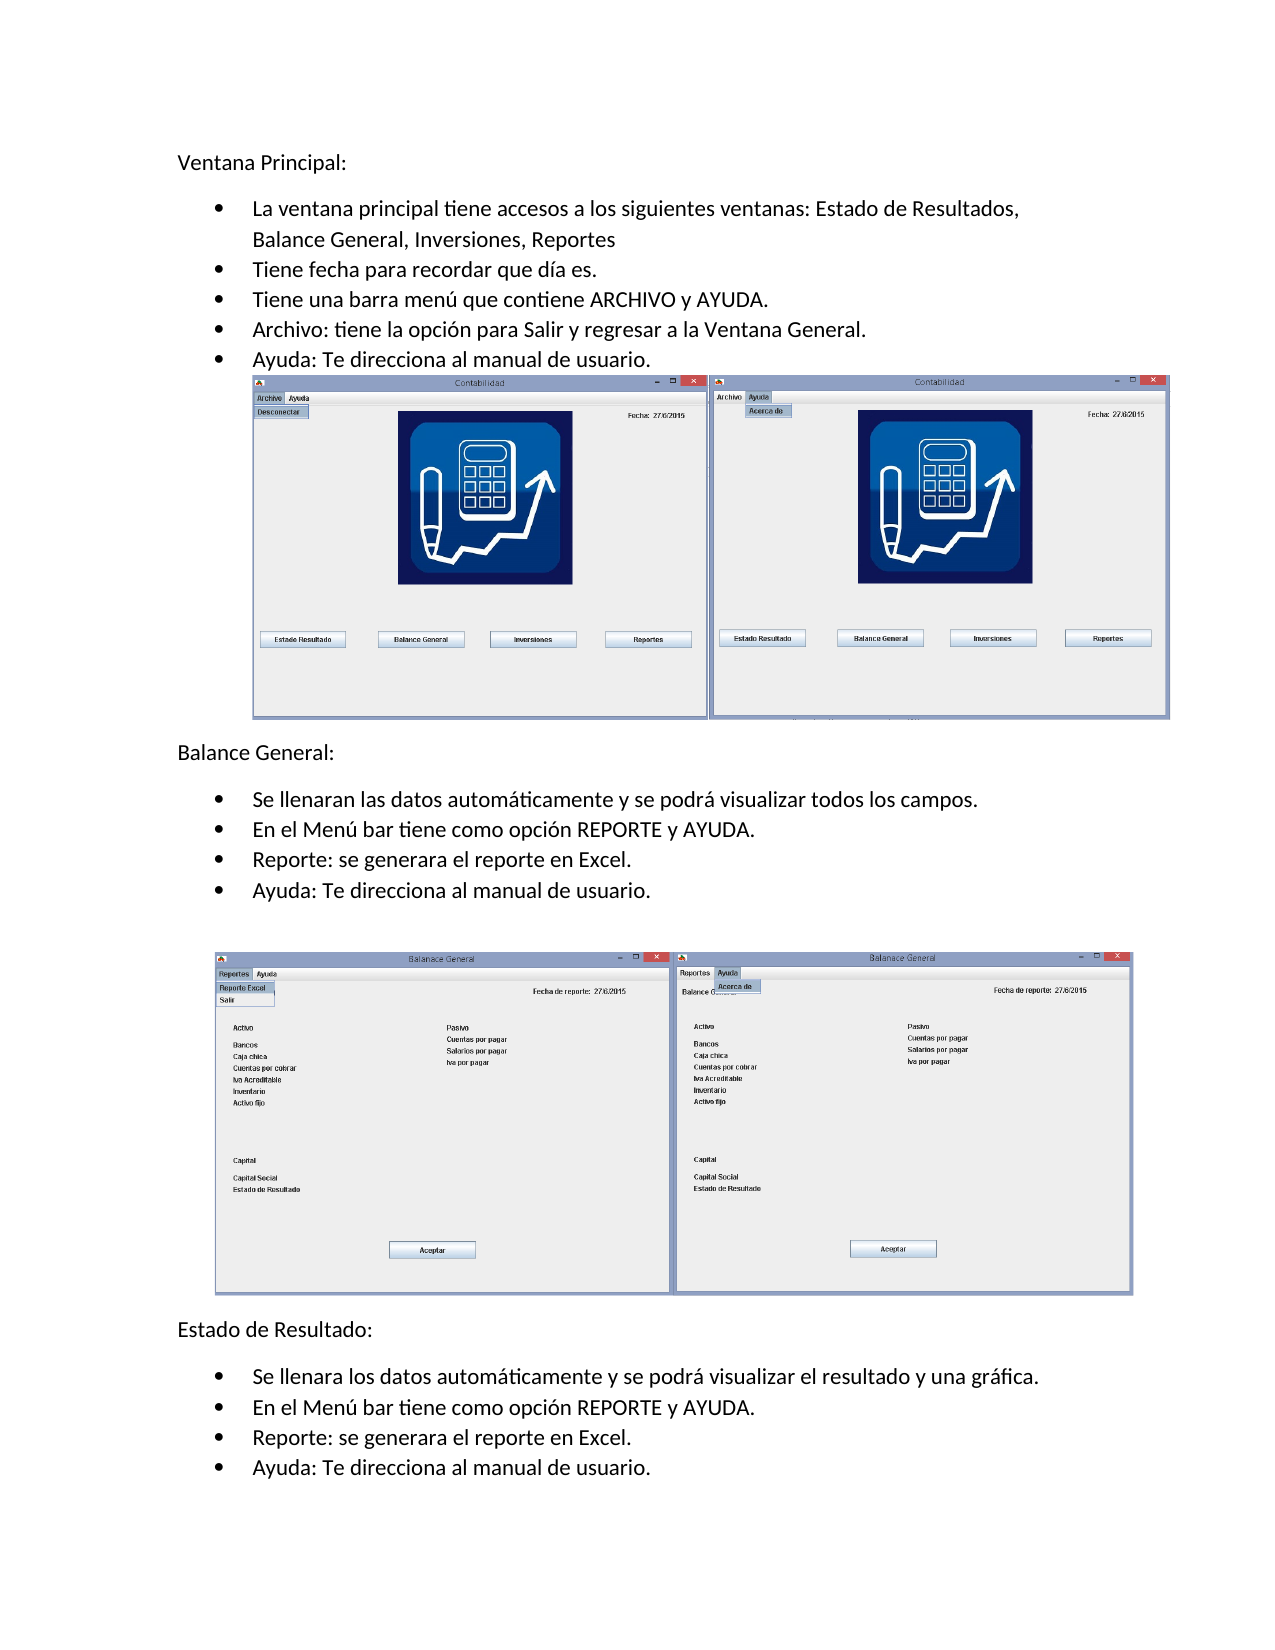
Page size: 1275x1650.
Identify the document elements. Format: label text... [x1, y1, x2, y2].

list Reporte: se generara el reporte en Excel. [215, 1423, 1098, 1451]
list Se llenaran las datos automáticamente y se podrá visualizar todos los campos. [215, 785, 1098, 813]
list Tiene fecha para recordar que día es. [215, 255, 1098, 283]
list Archivo: tiene la opción para Salir y regresar a la Ventana General. [215, 315, 1098, 343]
list La ventana principal tiene accesos a los siguientes ventanas: Estado de Resultados, Balance General, Inversiones, Reportes [215, 194, 1098, 253]
list En el Menú bar tiene como opción REPORTE y AYUDA. [215, 815, 1098, 843]
list En el Menú bar tiene como opción REPORTE y AYUDA. [215, 1393, 1098, 1421]
list Ayuda: Te direcciona al manual de usuario. [215, 1453, 1098, 1481]
text Estado de Resultado: [177, 1316, 1098, 1343]
list Reporte: se generara el reporte en Excel. [215, 846, 1098, 874]
picture [252, 375, 1171, 720]
text Balance General: [177, 738, 1098, 766]
list Se llenara los datos automáticamente y se podrá visualizar el resultado y una gráfica. [215, 1362, 1098, 1390]
list Ayuda: Te direcciona al manual de usuario. [215, 876, 1098, 904]
picture [214, 952, 1134, 1297]
list Ayuda: Te direcciona al manual de usuario. [215, 346, 1098, 373]
list Tiene una barra menú que contiene ARCHIVO y AYUDA. [215, 285, 1098, 313]
text Ventana Principal: [177, 148, 1098, 176]
